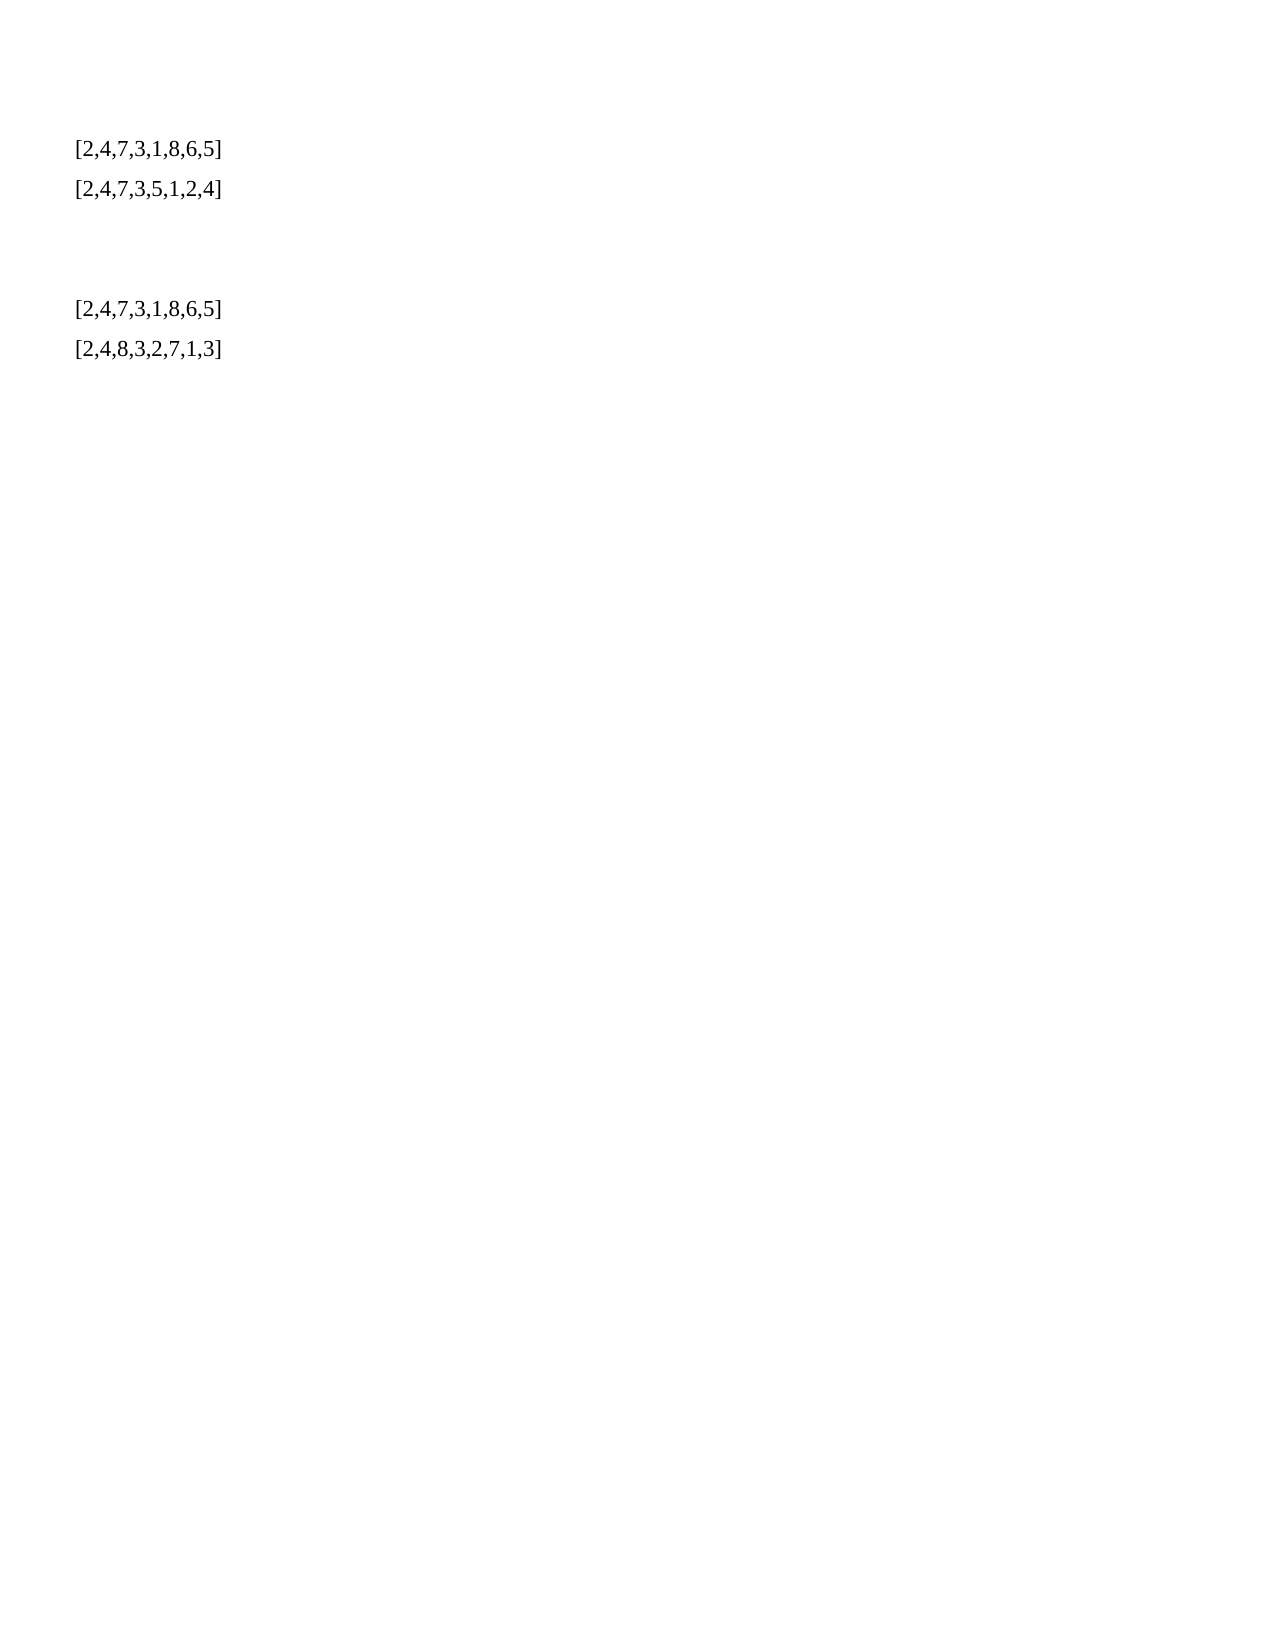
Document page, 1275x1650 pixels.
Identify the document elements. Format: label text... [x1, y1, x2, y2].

list [2,4,8,3,2,7,1,3] [75, 335, 1200, 361]
list [2,4,7,3,1,8,6,5] [75, 135, 1200, 162]
list [2,4,7,3,5,1,2,4] [75, 175, 1200, 201]
list [2,4,7,3,1,8,6,5] [75, 295, 1200, 322]
